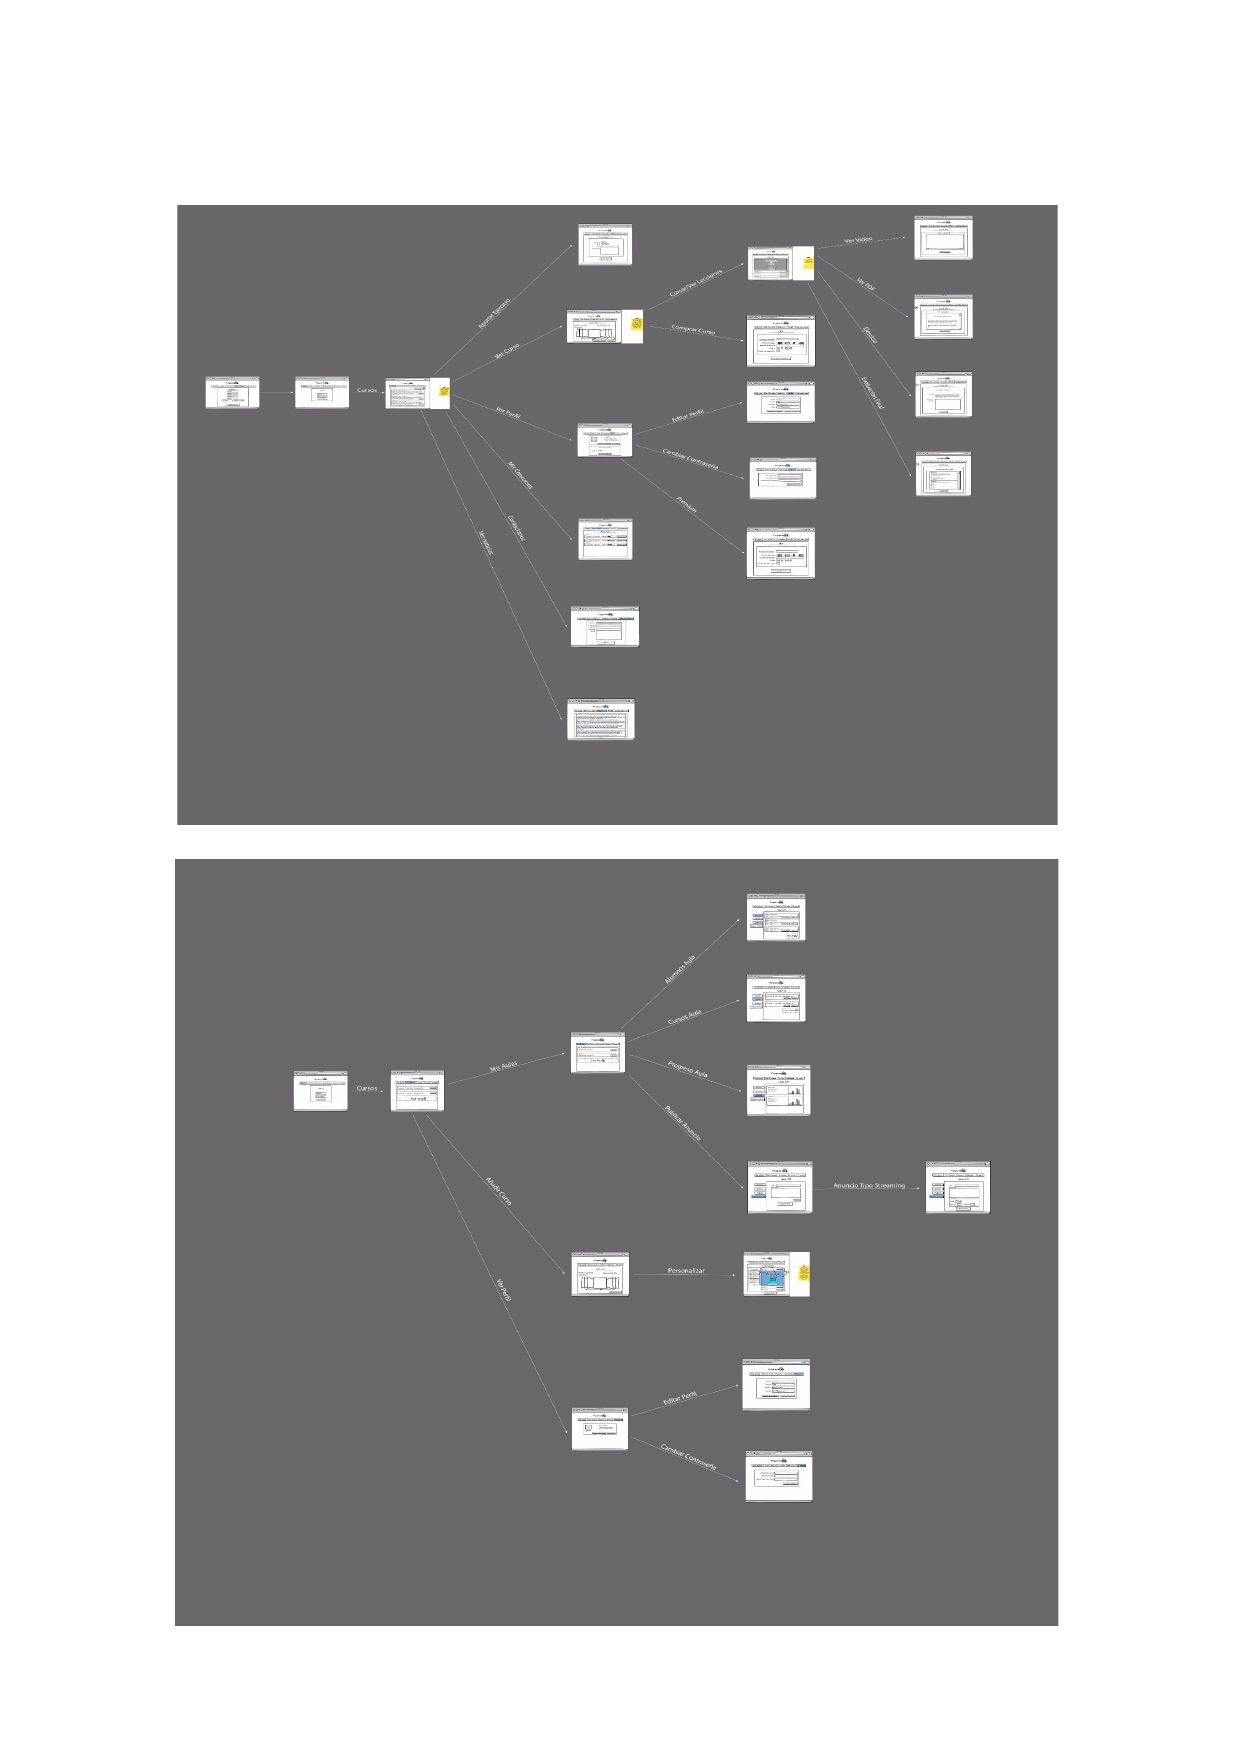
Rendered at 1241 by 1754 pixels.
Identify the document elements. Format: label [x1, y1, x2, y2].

picture [175, 859, 1059, 1626]
picture [177, 205, 1058, 825]
